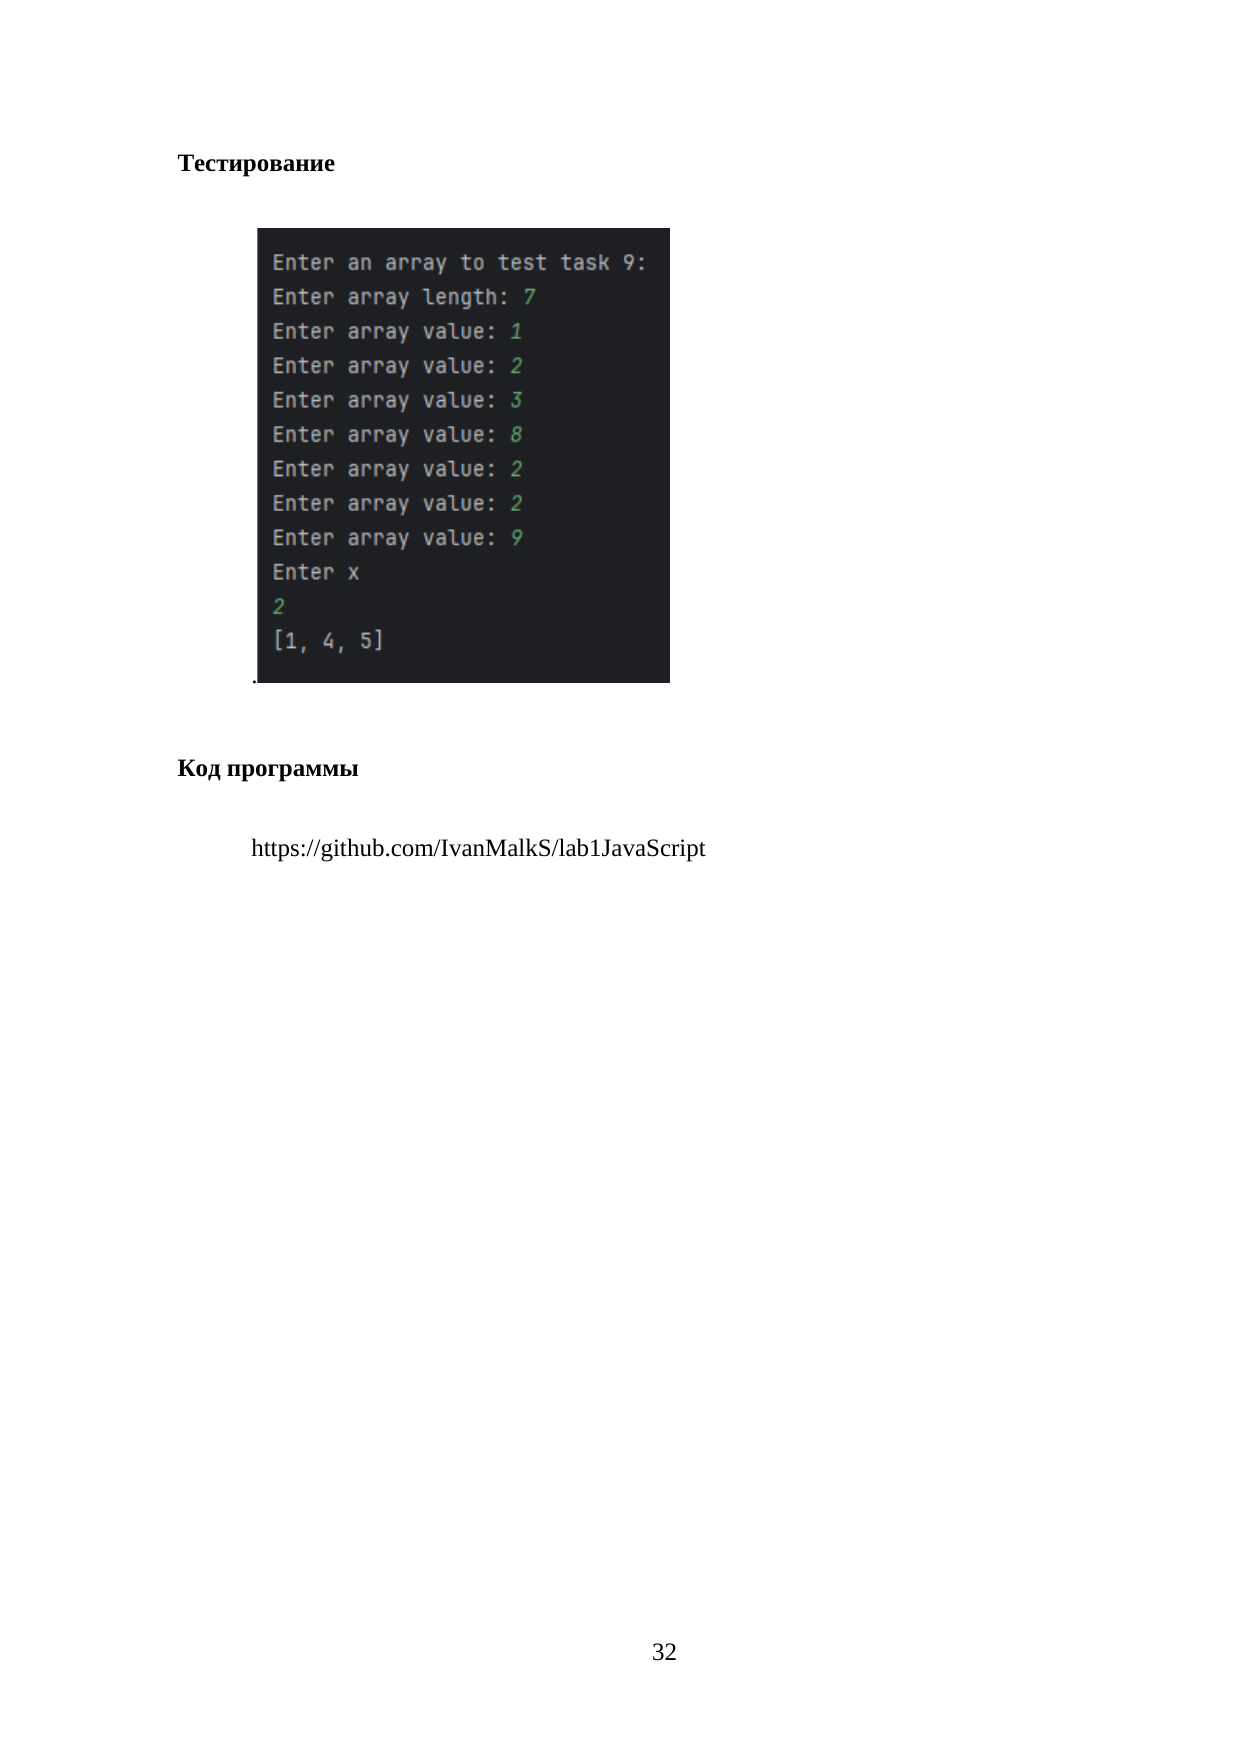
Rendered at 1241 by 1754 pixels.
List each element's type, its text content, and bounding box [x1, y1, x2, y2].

subtitle Код программы [177, 753, 1152, 782]
text https://github.com/IvanMalkS/lab1JavaScript [177, 833, 1152, 862]
subtitle Тестирование [177, 148, 1152, 176]
picture [257, 228, 670, 683]
